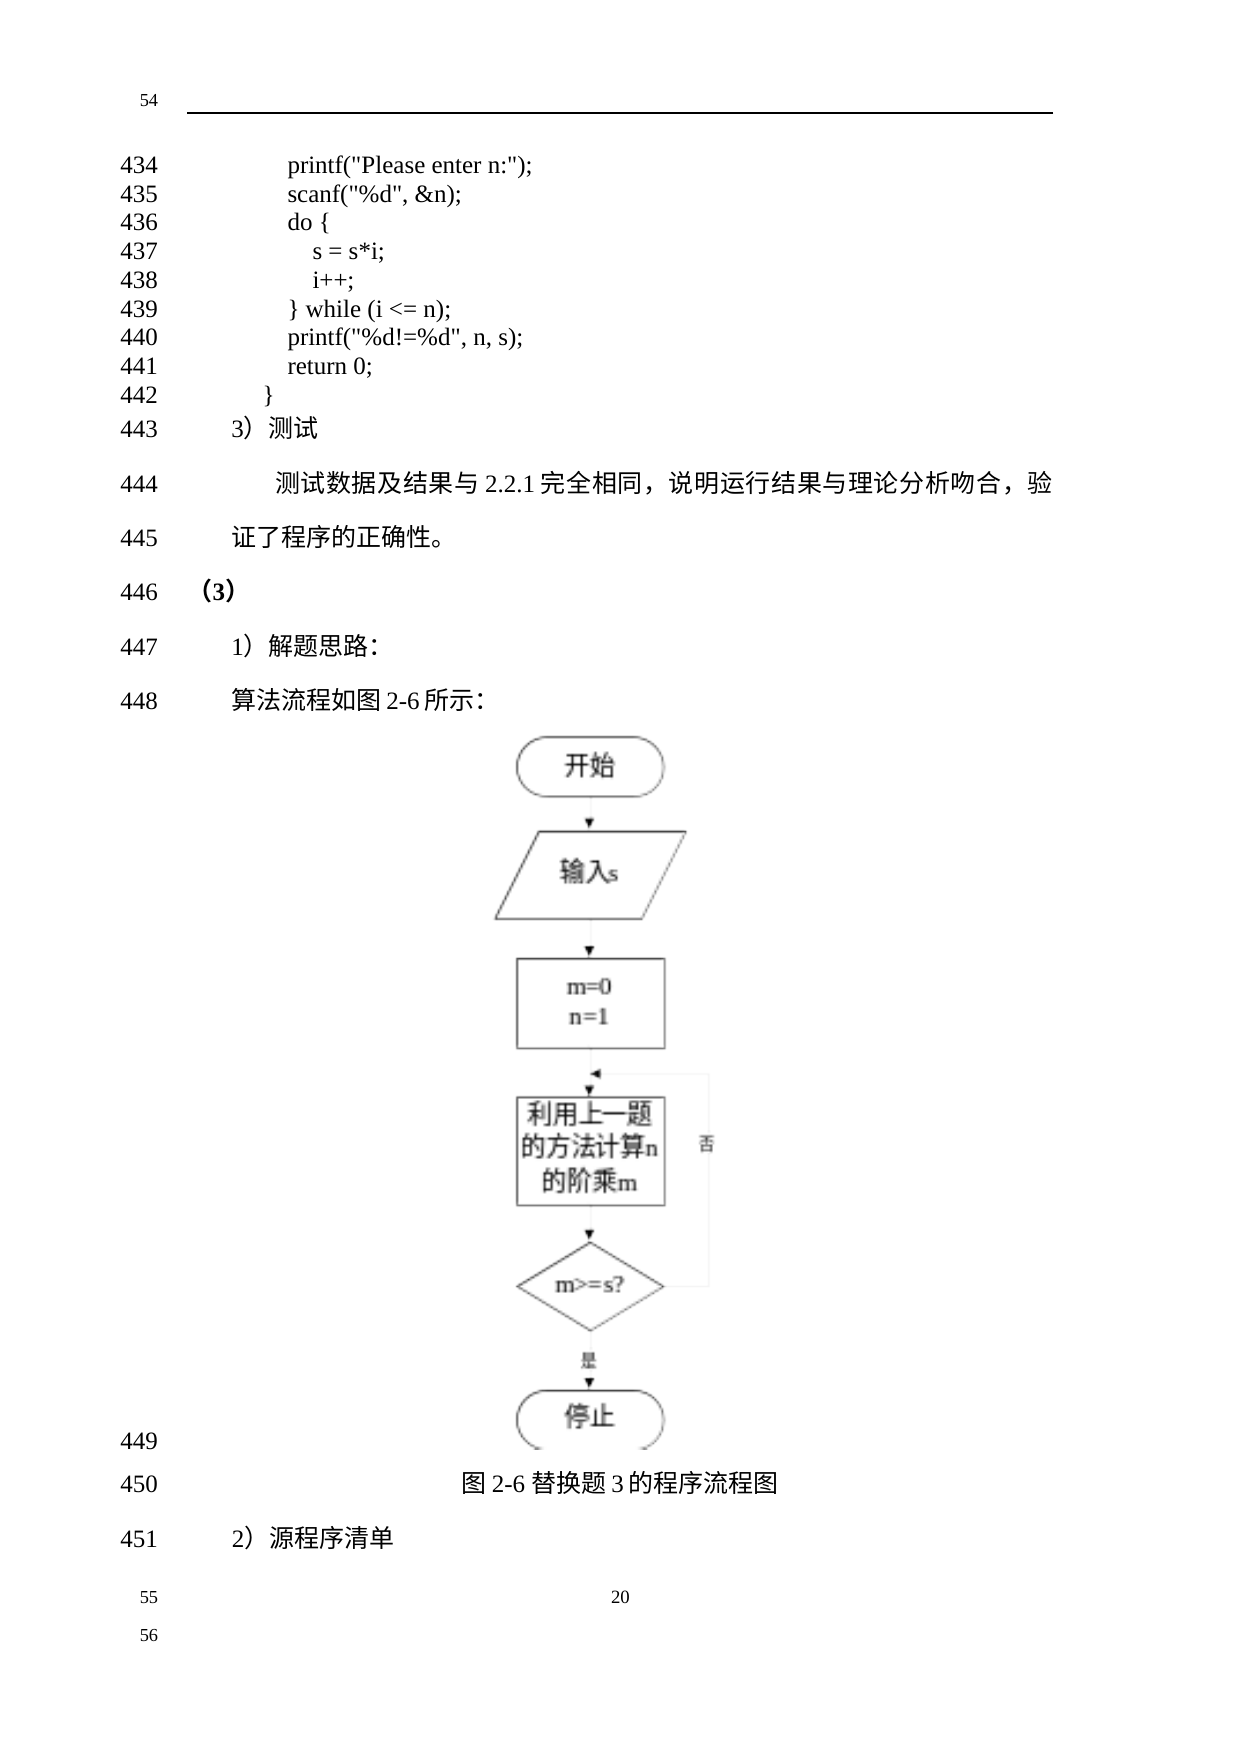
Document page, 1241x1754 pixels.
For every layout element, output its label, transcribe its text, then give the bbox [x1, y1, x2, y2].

text s = s*i; [262, 236, 1053, 265]
text } [262, 380, 1053, 409]
text （3） [187, 572, 1053, 608]
text 图2-6 替换题3的程序流程图 [187, 1464, 1053, 1500]
text i++; [262, 265, 1053, 294]
text 3）测试 [187, 409, 1053, 445]
text 2）源程序清单 [232, 1518, 1053, 1554]
text do { [262, 207, 1053, 236]
text printf("%d!=%d", n, s); [262, 322, 1053, 351]
text } while (i <= n); [262, 294, 1053, 322]
text 1）解题思路： [187, 626, 1053, 662]
text 测试数据及结果与2.2.1完全相同，说明运行结果与理论分析吻合，验证了程序的正确性。 [231, 463, 1053, 554]
text return 0; [262, 351, 1053, 380]
text printf("Please enter n:"); [262, 150, 1053, 179]
text scanf("%d", &n); [262, 179, 1053, 207]
text 算法流程如图2-6所示： [187, 681, 1053, 717]
